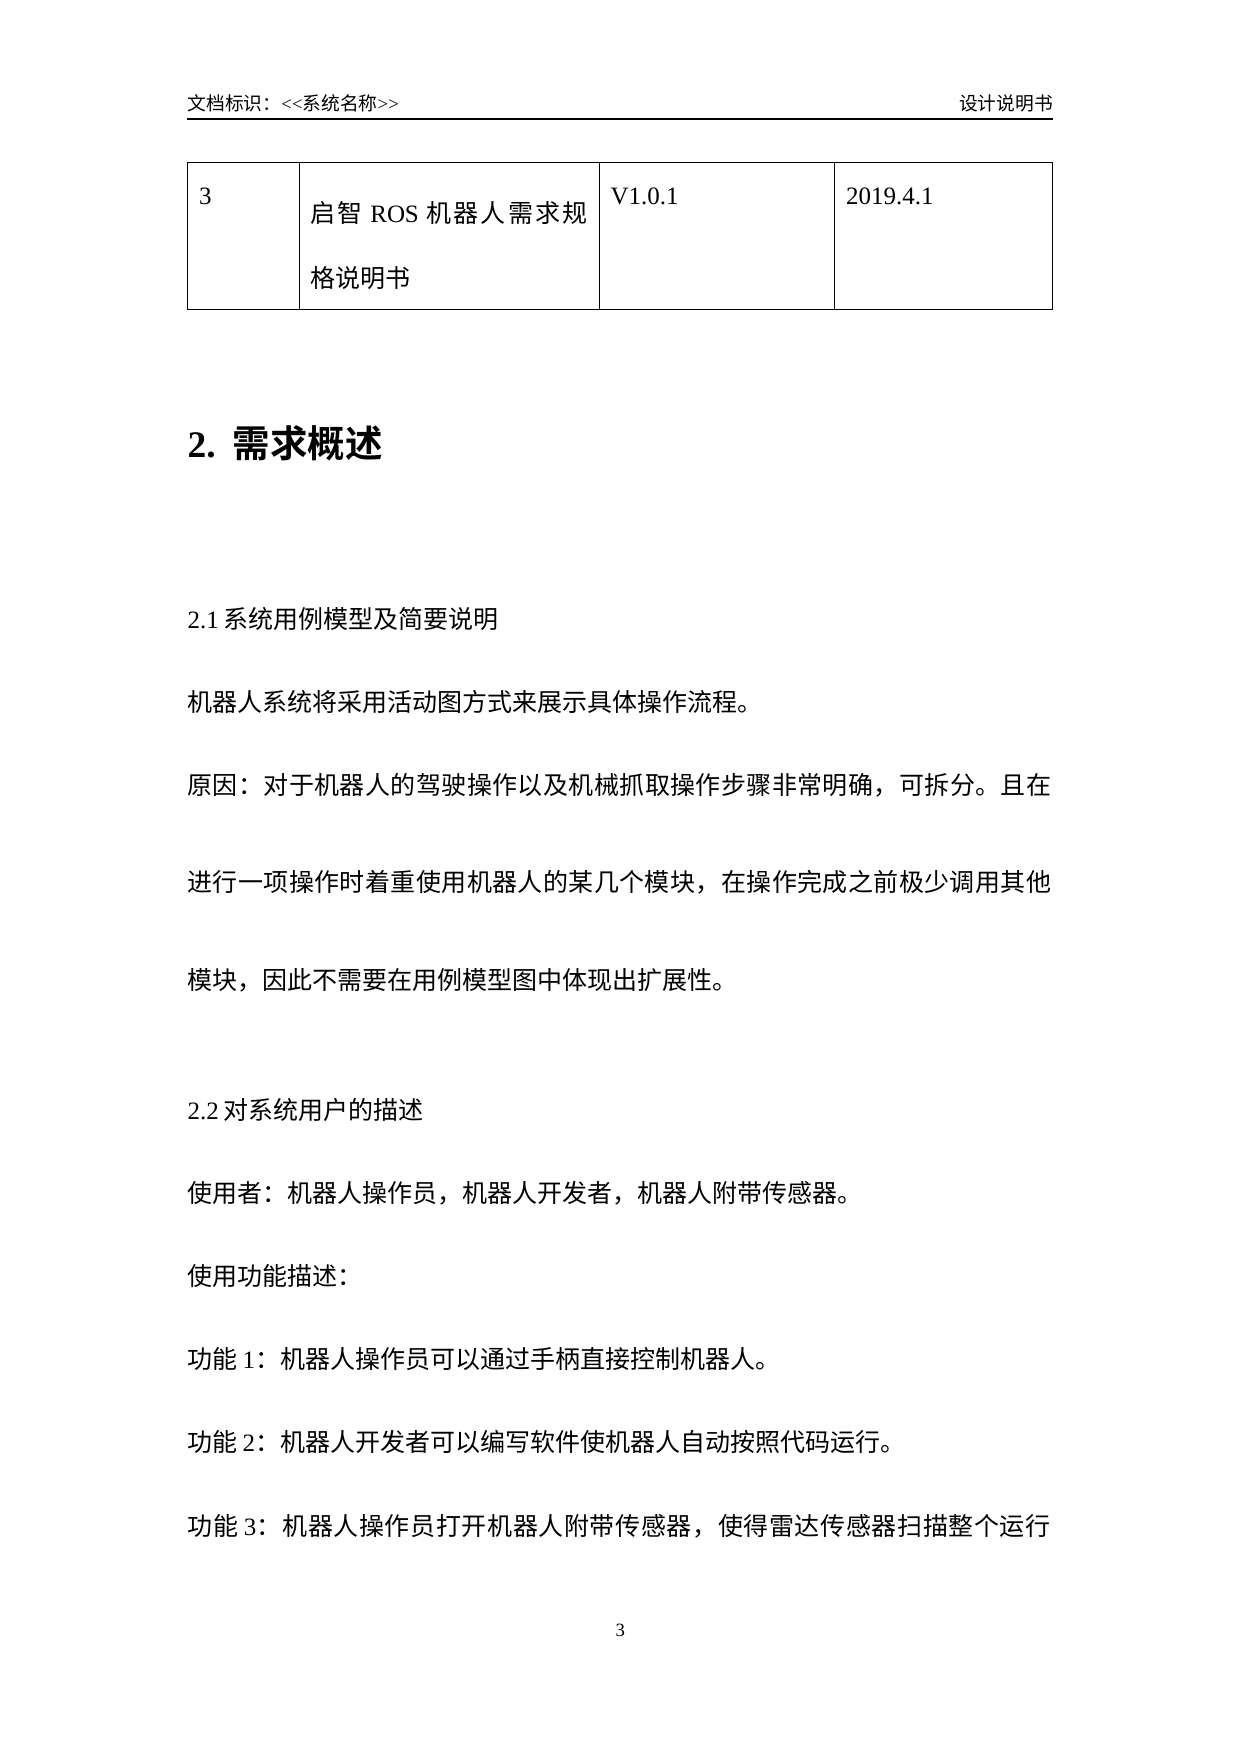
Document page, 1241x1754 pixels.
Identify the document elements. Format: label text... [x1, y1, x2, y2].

text 使用者：机器人操作员，机器人开发者，机器人附带传感器。 [187, 1159, 1053, 1224]
table_cell 2019.4.1 [835, 163, 1052, 309]
table_cell 启智ROS机器人需求规格说明书 [300, 163, 599, 309]
text 原因：对于机器人的驾驶操作以及机械抓取操作步骤非常明确，可拆分。且在进行一项操作时着重使用机器人的某几个模块，在操作完成之前极少调用其他模块，因此不需要在用例模型图中体现出扩展性。 [187, 751, 1053, 1011]
text 2.2对系统用户的描述 [187, 1076, 1053, 1141]
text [187, 1492, 1053, 1557]
subtitle 需求概述 [187, 409, 1053, 474]
table_cell V1.0.1 [600, 163, 834, 309]
table_cell 3 [188, 163, 299, 309]
text 使用功能描述： [187, 1242, 1053, 1307]
text 功能1：机器人操作员可以通过手柄直接控制机器人。 [187, 1325, 1053, 1390]
text 机器人系统将采用活动图方式来展示具体操作流程。 [187, 668, 1053, 733]
text 2.1系统用例模型及简要说明 [187, 585, 1053, 650]
text 功能2：机器人开发者可以编写软件使机器人自动按照代码运行。 [187, 1408, 1053, 1473]
